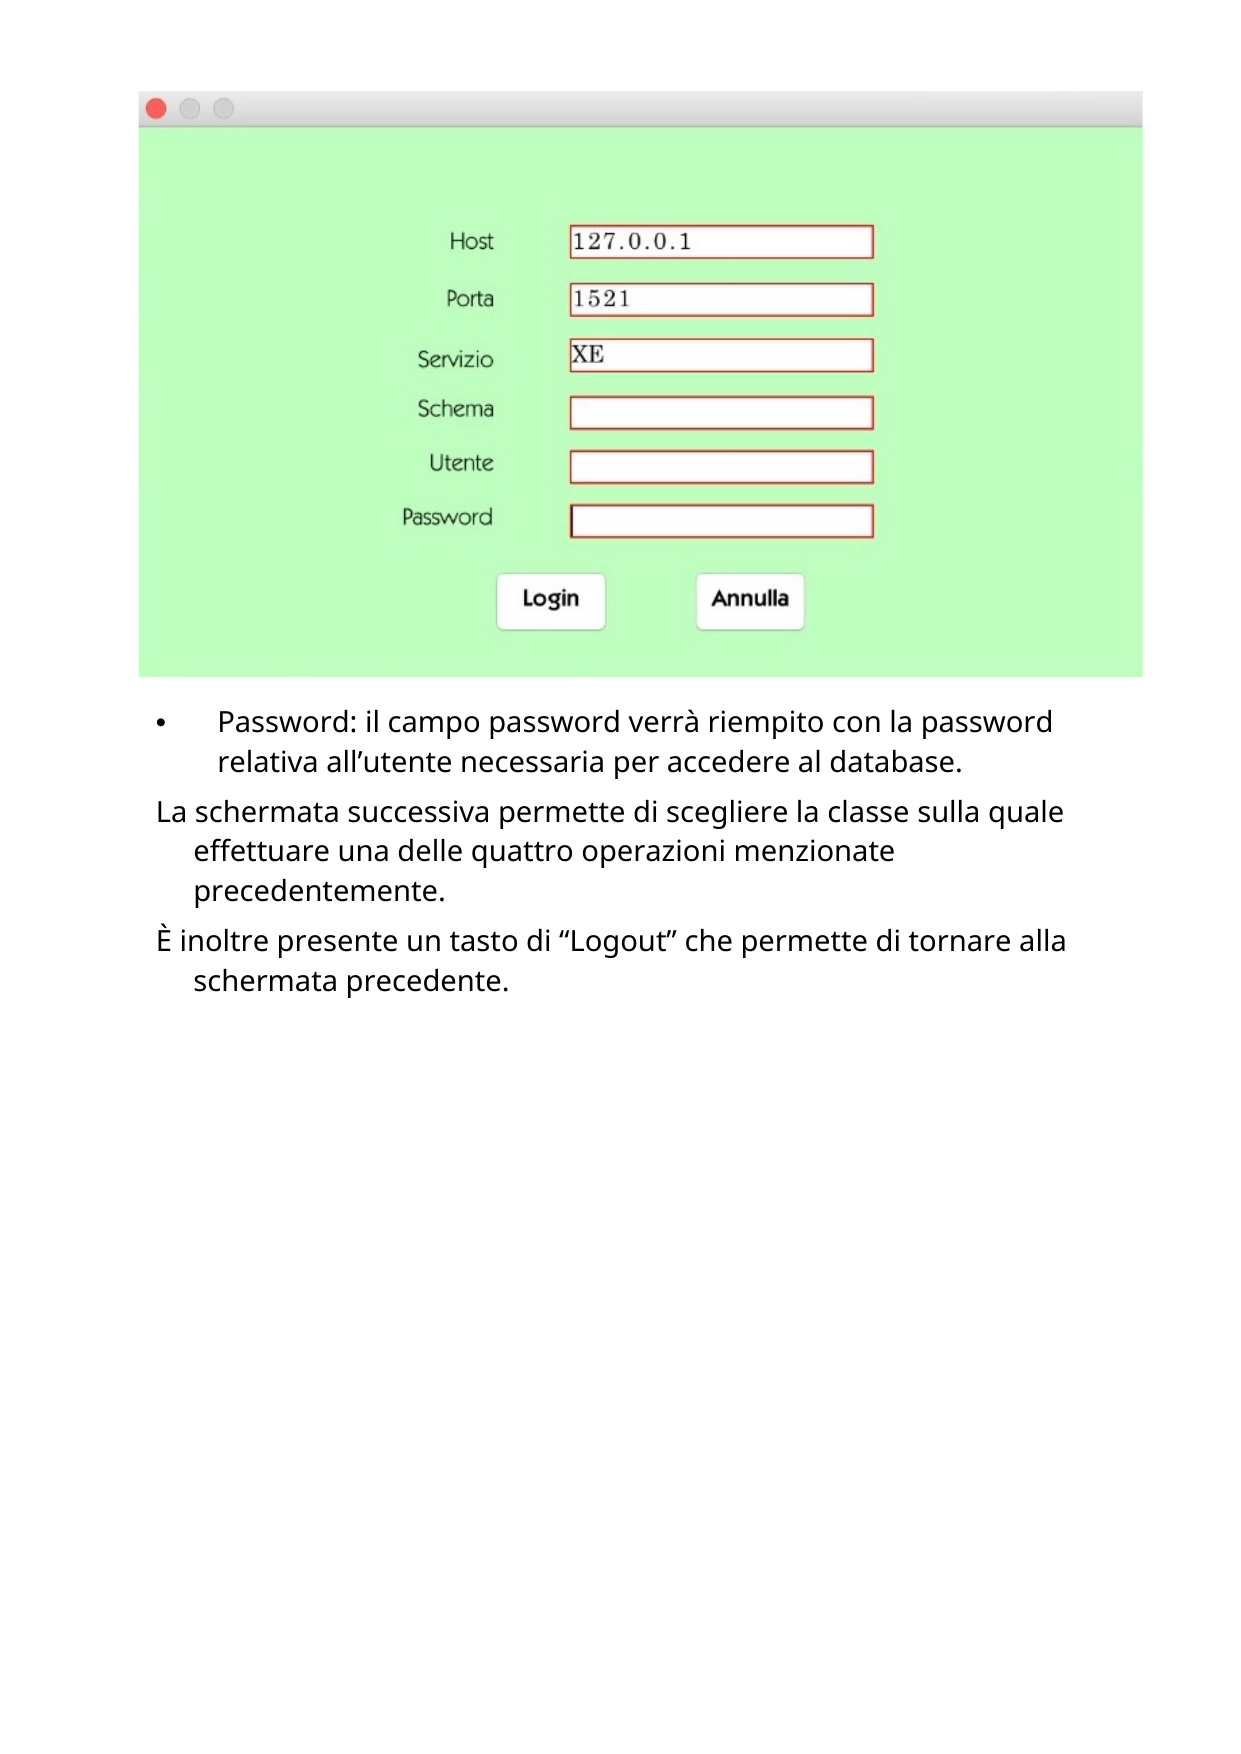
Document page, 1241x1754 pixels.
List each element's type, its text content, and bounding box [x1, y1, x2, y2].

picture [138, 91, 1143, 677]
text La schermata successiva permette di scegliere la classe sulla quale effettuare una delle quattro operazioni menzionate precedentemente. [156, 791, 1122, 910]
text È inoltre presente un tasto di “Logout” che permette di tornare alla schermata precedente. [156, 920, 1122, 1000]
list Password: il campo password verrà riempito con la password relativa all’utente necessaria per accedere al database. [156, 677, 1122, 781]
